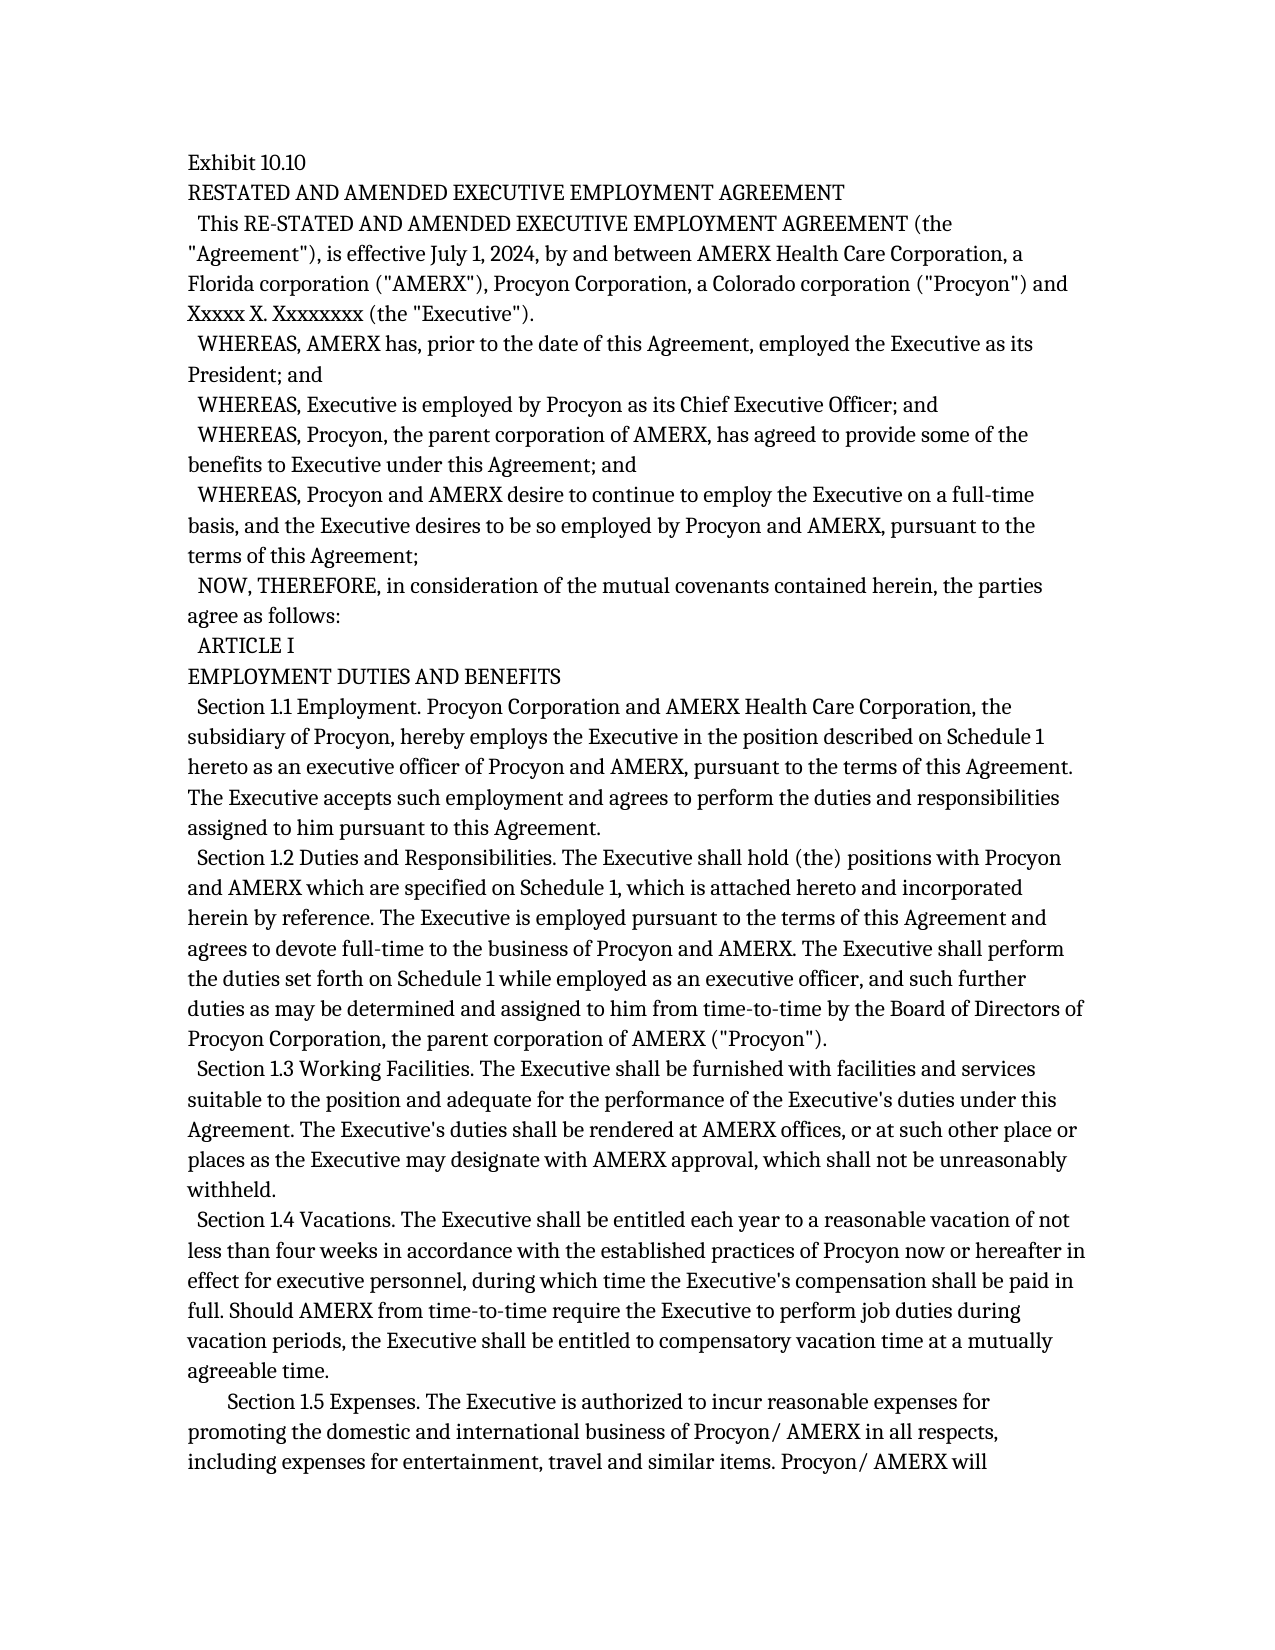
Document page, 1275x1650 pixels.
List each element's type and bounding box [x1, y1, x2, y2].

text [187, 150, 1087, 1475]
